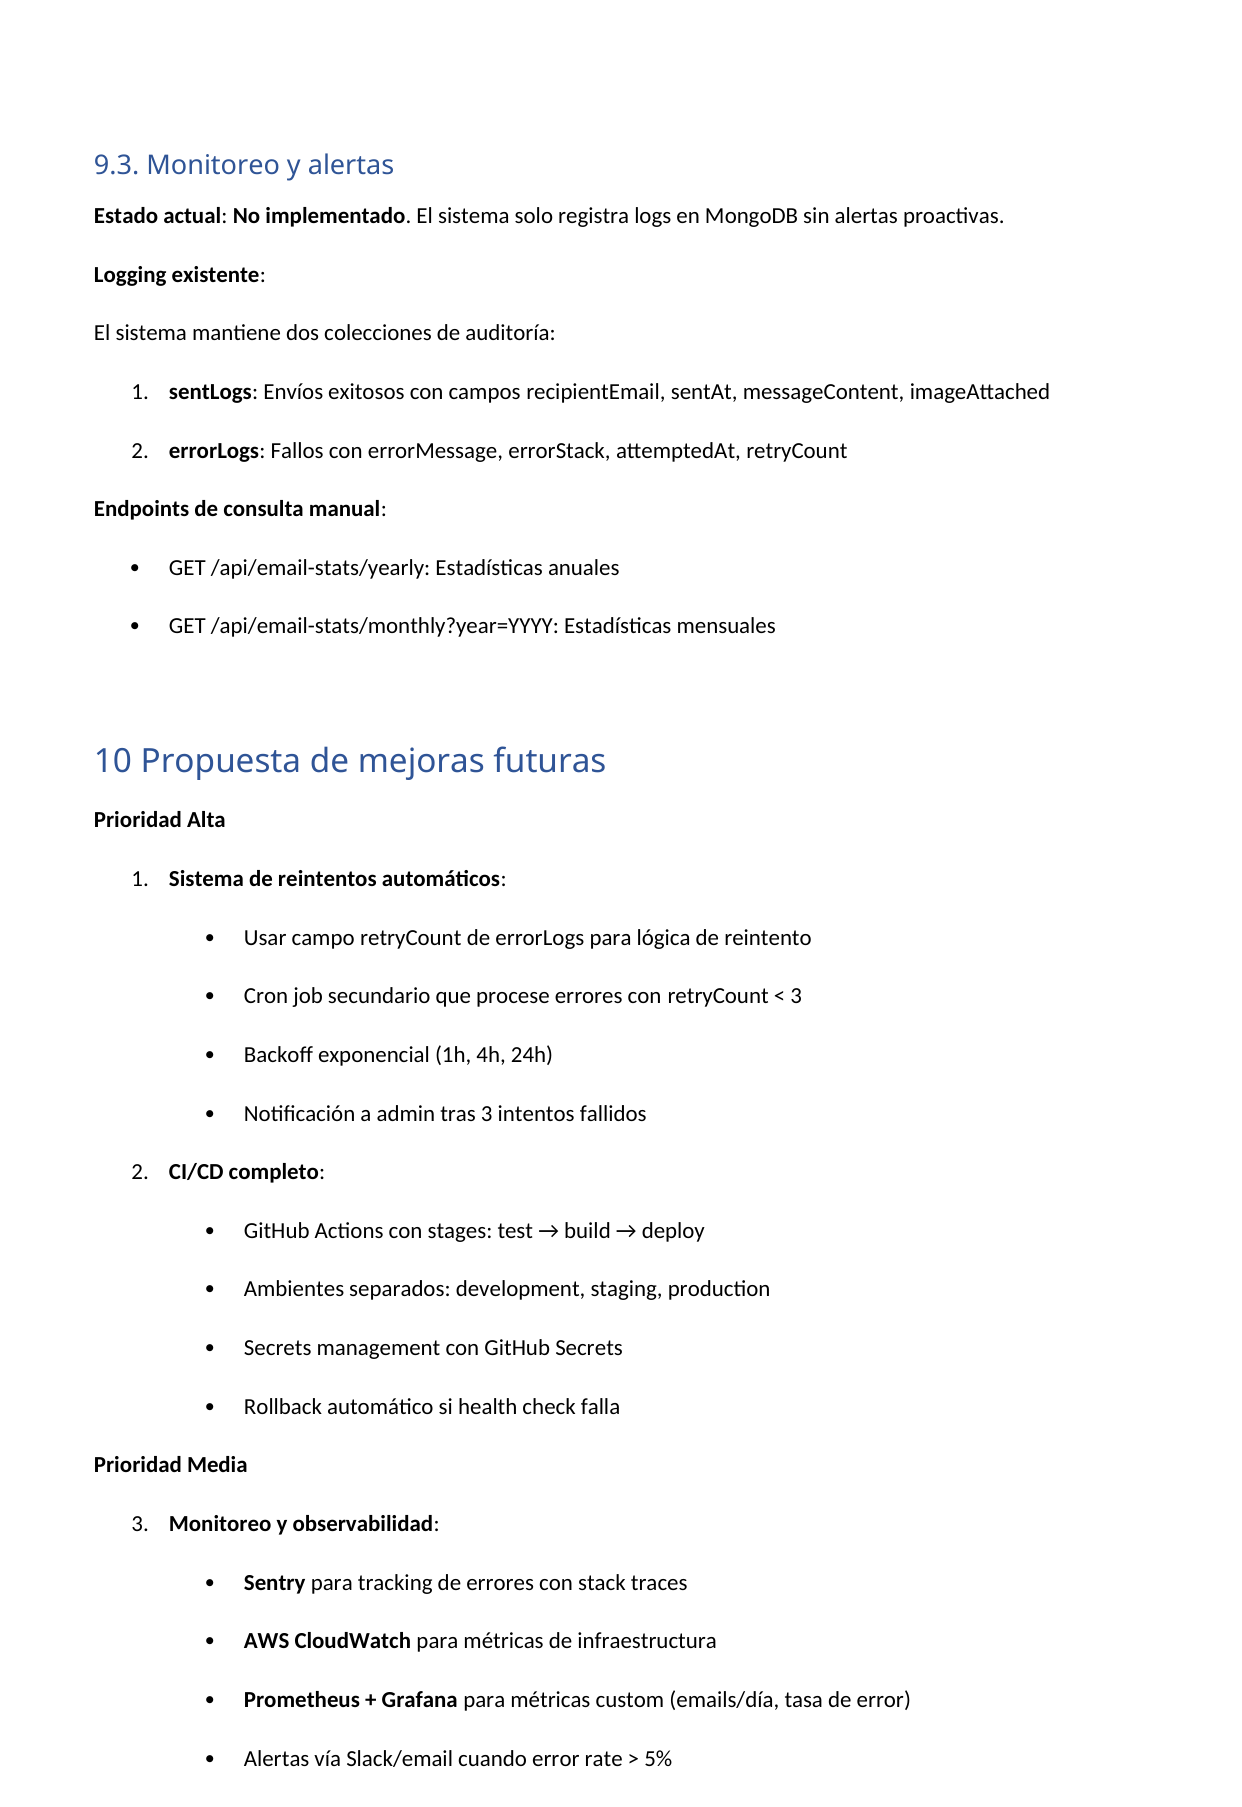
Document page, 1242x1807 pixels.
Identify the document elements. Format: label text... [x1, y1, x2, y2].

list Alertas vía Slack/email cuando error rate > 5% [206, 1744, 1241, 1772]
list Notificación a admin tras 3 intentos fallidos [206, 1099, 1241, 1127]
text Estado actual: No implementado. El sistema solo registra logs en MongoDB sin alertas proactivas. [94, 201, 1241, 229]
list Cron job secundario que procese errores con retryCount < 3 [206, 981, 1241, 1009]
text Logging existente: [94, 260, 1241, 288]
text El sistema mantiene dos colecciones de auditoría: [94, 318, 1241, 346]
list Rollback automático si health check falla [206, 1392, 1241, 1420]
list Usar campo retryCount de errorLogs para lógica de reintento [206, 923, 1241, 951]
list sentLogs: Envíos exitosos con campos recipientEmail, sentAt, messageContent, imageAttached [131, 377, 1241, 405]
list Ambientes separados: development, staging, production [206, 1274, 1241, 1303]
list CI/CD completo: [131, 1157, 1241, 1185]
list Sistema de reintentos automáticos: [131, 864, 1241, 892]
text Endpoints de consulta manual: [94, 494, 1241, 522]
text Prioridad Alta [94, 805, 1241, 833]
list GET /api/email-stats/monthly?year=YYYY: Estadísticas mensuales [131, 612, 1241, 640]
list Backoff exponencial (1h, 4h, 24h) [206, 1040, 1241, 1068]
list GitHub Actions con stages: test → build → deploy [206, 1216, 1241, 1244]
list Monitoreo y observabilidad: [131, 1509, 1241, 1537]
subtitle 10 Propuesta de mejoras futuras [94, 737, 1241, 783]
list errorLogs: Fallos con errorMessage, errorStack, attemptedAt, retryCount [131, 436, 1241, 464]
list GET /api/email-stats/yearly: Estadísticas anuales [131, 553, 1241, 581]
list AWS CloudWatch para métricas de infraestructura [206, 1626, 1241, 1654]
list Secrets management con GitHub Secrets [206, 1333, 1241, 1361]
text Prioridad Media [94, 1451, 1241, 1478]
list Prometheus + Grafana para métricas custom (emails/día, tasa de error) [206, 1685, 1241, 1713]
list Sentry para tracking de errores con stack traces [206, 1568, 1241, 1596]
subtitle 9.3. Monitoreo y alertas [94, 146, 1241, 183]
